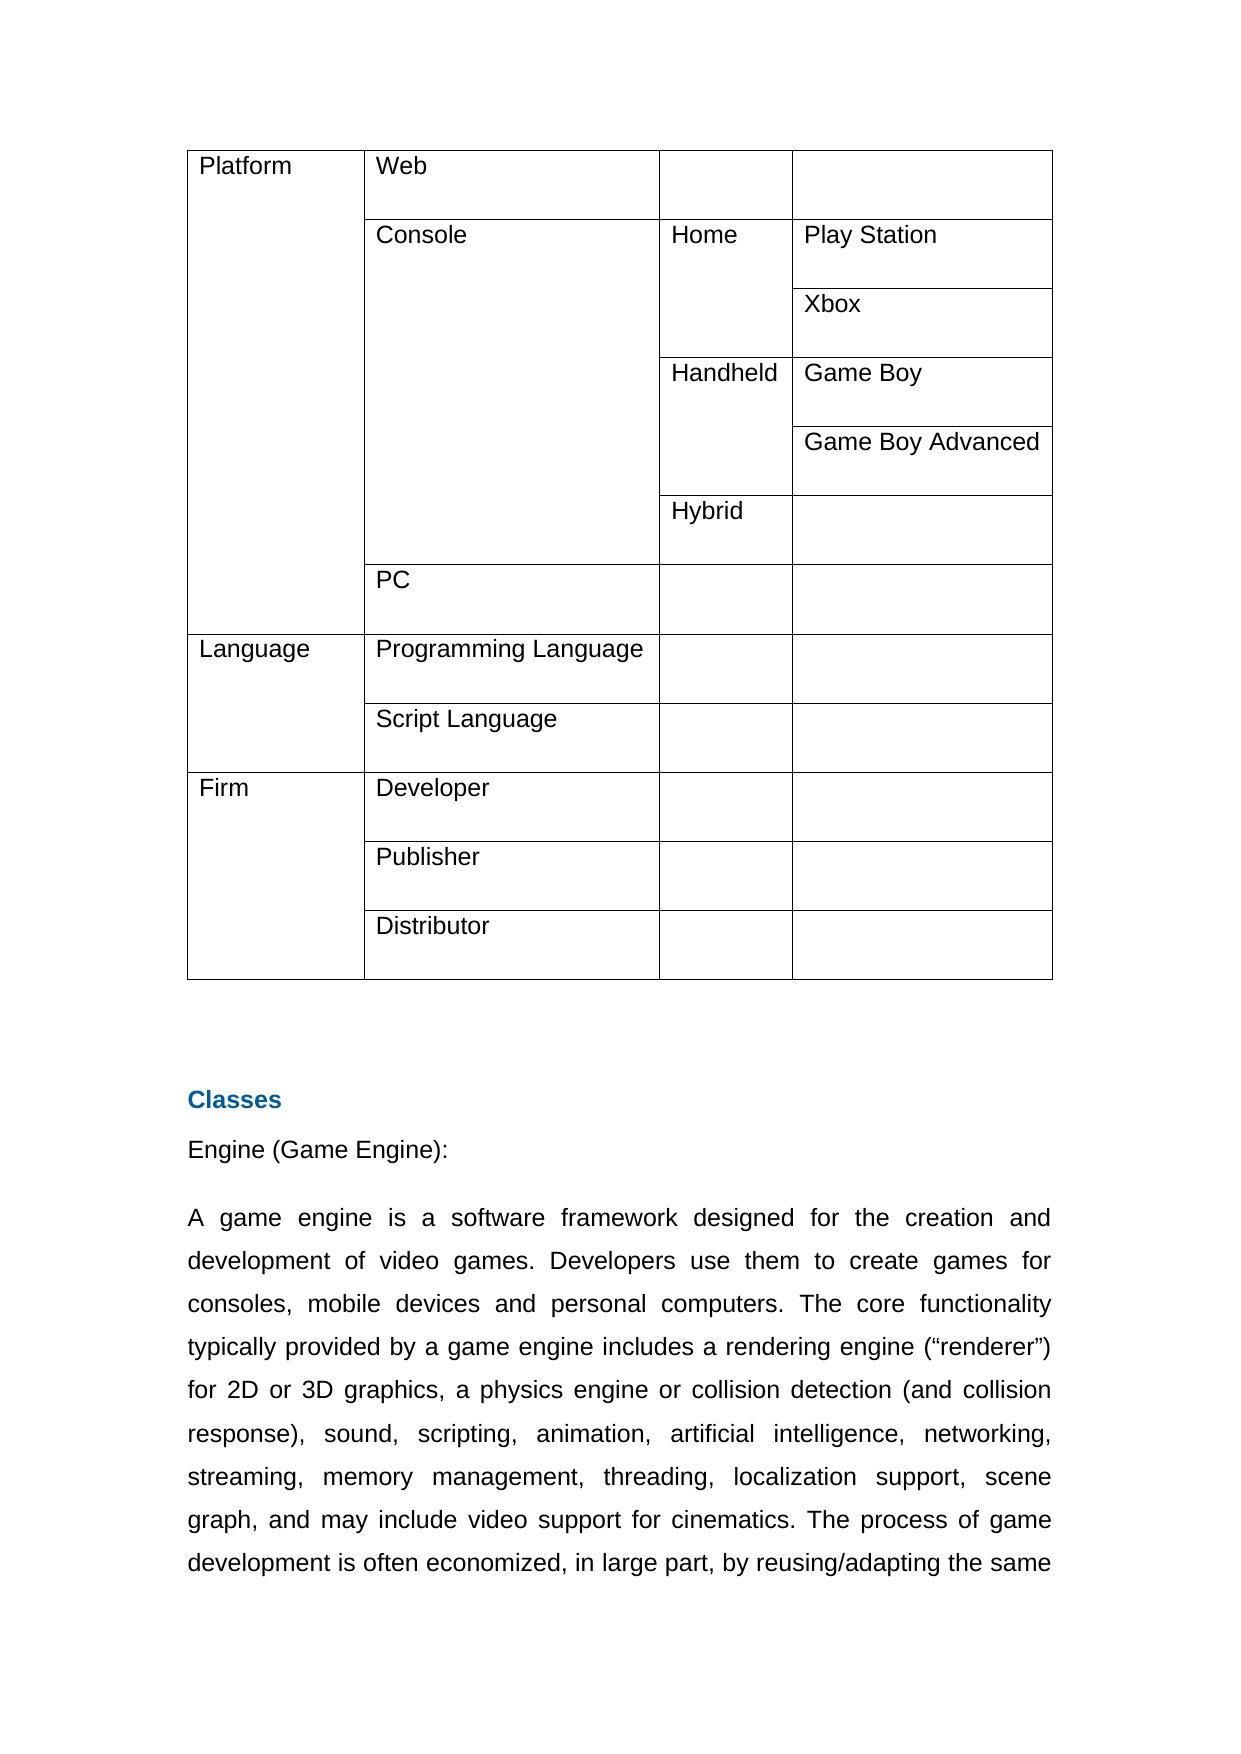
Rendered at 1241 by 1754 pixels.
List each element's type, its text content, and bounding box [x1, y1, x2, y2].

table_cell Firm [188, 773, 364, 979]
table_cell [793, 704, 1052, 772]
table_cell [660, 773, 792, 841]
table_cell Handheld [660, 358, 792, 495]
table_cell [793, 565, 1052, 633]
table_cell Distributor [365, 911, 659, 979]
table_cell Game Boy Advanced [793, 427, 1052, 495]
table_cell [793, 635, 1052, 702]
table_cell PC [365, 565, 659, 633]
table_cell [660, 151, 792, 219]
table_cell Script Language [365, 704, 659, 772]
table_cell Language [188, 635, 364, 772]
table_cell [660, 842, 792, 910]
table_cell [660, 635, 792, 702]
table_cell Web [365, 151, 659, 219]
table_cell [793, 911, 1052, 979]
table_cell Publisher [365, 842, 659, 910]
table_cell Play Station [793, 220, 1052, 288]
table_cell Platform [188, 151, 364, 633]
table_cell Hybrid [660, 496, 792, 564]
table_cell [660, 911, 792, 979]
table_cell Game Boy [793, 358, 1052, 426]
table_cell [793, 773, 1052, 841]
table_cell [793, 496, 1052, 564]
table_cell Home [660, 220, 792, 357]
subtitle Classes [187, 1085, 1053, 1114]
table_cell Console [365, 220, 659, 564]
table_cell [660, 565, 792, 633]
table_cell Programming Language [365, 635, 659, 702]
text Engine (Game Engine): [187, 1135, 1053, 1163]
table_cell [793, 151, 1052, 219]
table_cell [793, 842, 1052, 910]
table_cell [660, 704, 792, 772]
table_cell Developer [365, 773, 659, 841]
table_cell Xbox [793, 289, 1052, 357]
